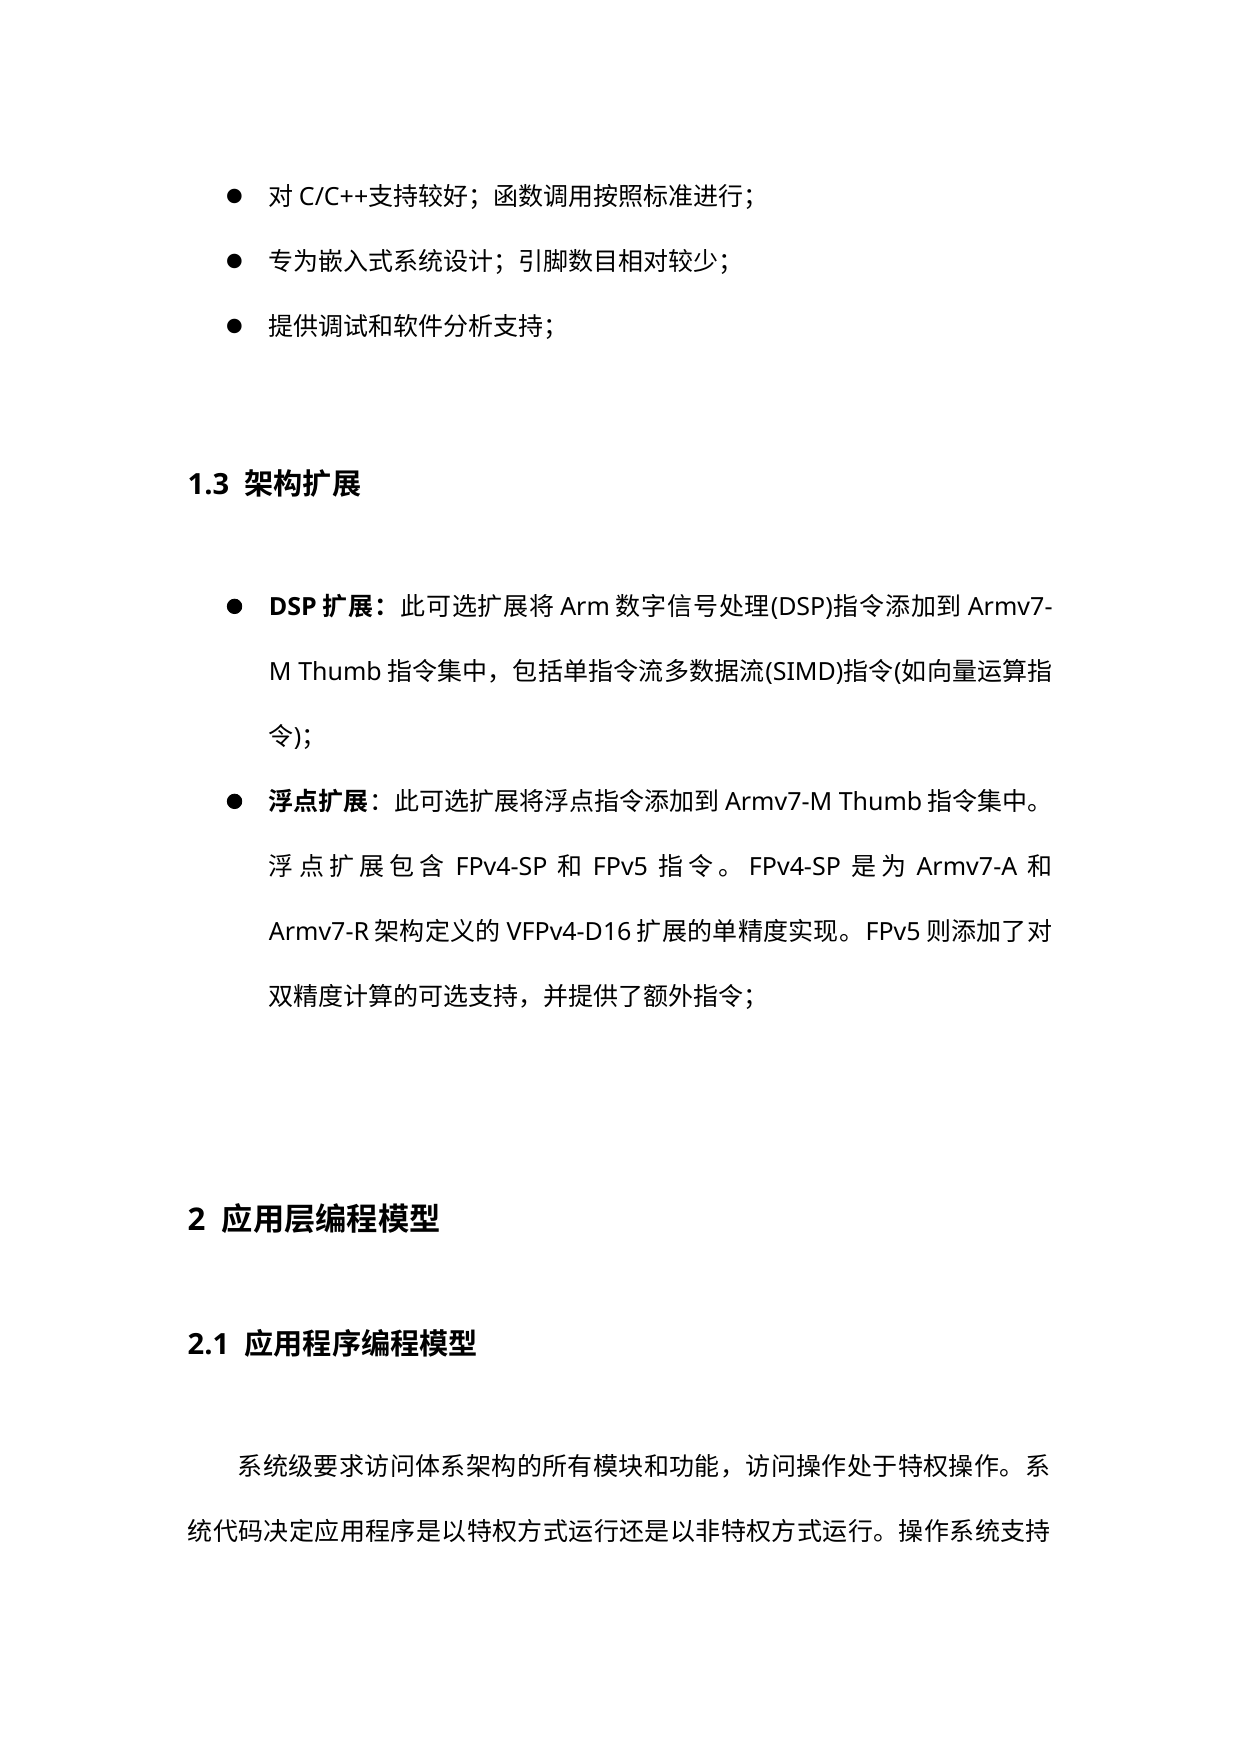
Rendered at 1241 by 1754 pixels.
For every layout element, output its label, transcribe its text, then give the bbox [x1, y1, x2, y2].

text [187, 1432, 1053, 1562]
subtitle 1.3 架构扩展 [187, 449, 1053, 514]
list DSP扩展：此可选扩展将Arm数字信号处理(DSP)指令添加到Armv7-M Thumb指令集中，包括单指令流多数据流(SIMD)指令(如向量运算指令)； [225, 572, 1053, 767]
list 对C/C++支持较好；函数调用按照标准进行； [225, 162, 1053, 227]
subtitle 2.1 应用程序编程模型 [187, 1309, 1053, 1374]
list 浮点扩展：此可选扩展将浮点指令添加到Armv7-M Thumb指令集中。浮点扩展包含FPv4-SP和FPv5指令。FPv4-SP是为Armv7-A和Armv7-R架构定义的VFPv4-D16扩展的单精度实现。FPv5则添加了对双精度计算的可选支持，并提供了额外指令； [225, 767, 1053, 1027]
list 提供调试和软件分析支持； [225, 292, 1053, 357]
list 专为嵌入式系统设计；引脚数目相对较少； [225, 227, 1053, 292]
subtitle 2 应用层编程模型 [187, 1184, 1053, 1249]
